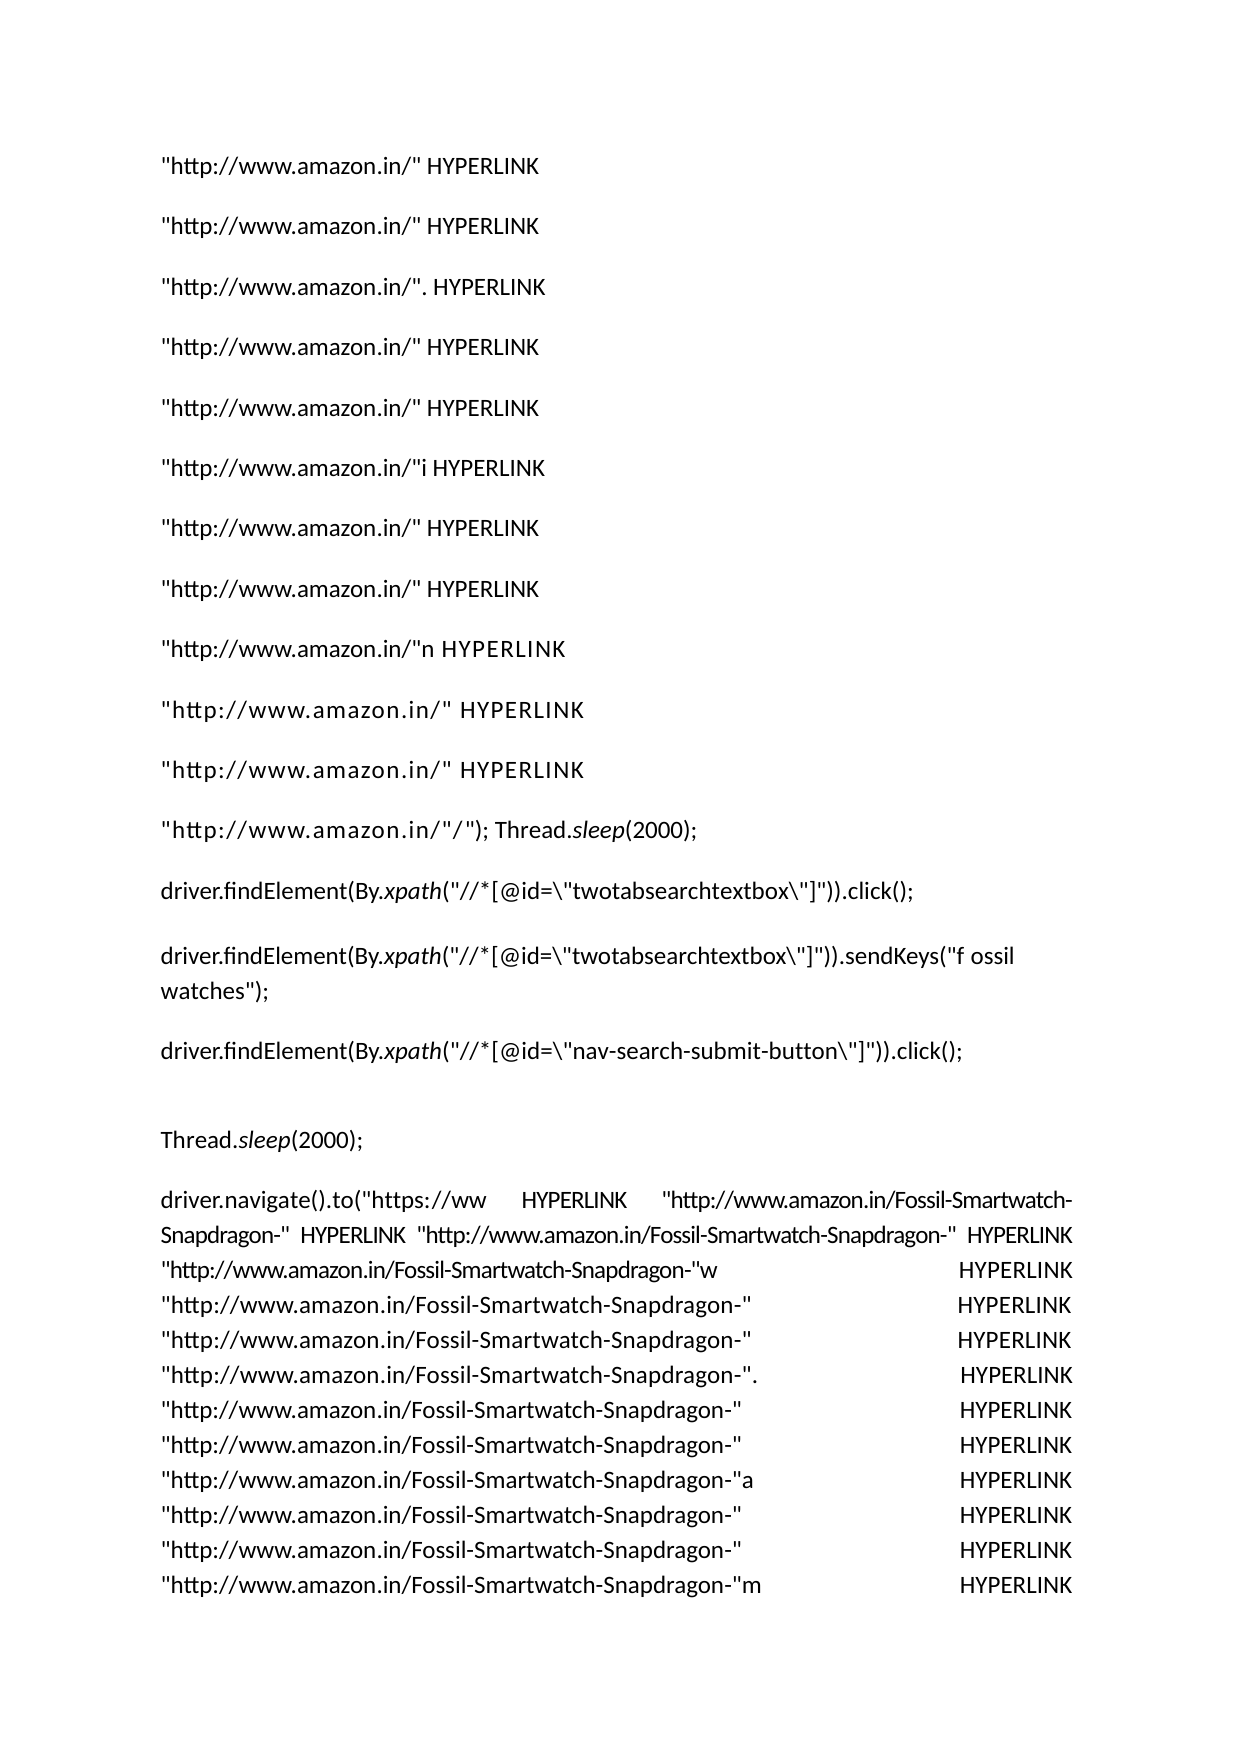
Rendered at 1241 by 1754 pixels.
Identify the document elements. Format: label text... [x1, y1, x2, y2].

text driver.ﬁndElement(By.xpath("//*[@id=\"nav-search-submit-button\"]")).click(); [160, 1035, 1090, 1066]
text driver.ﬁndElement(By.xpath("//*[@id=\"twotabsearchtextbox\"]")).click(); [160, 875, 1090, 906]
text Thread.sleep(2000); [160, 1124, 1090, 1155]
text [160, 150, 698, 845]
text driver.ﬁndElement(By.xpath("//*[@id=\"twotabsearchtextbox\"]")).sendKeys("f ossil watches"); [160, 940, 1090, 1006]
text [160, 1184, 1073, 1600]
